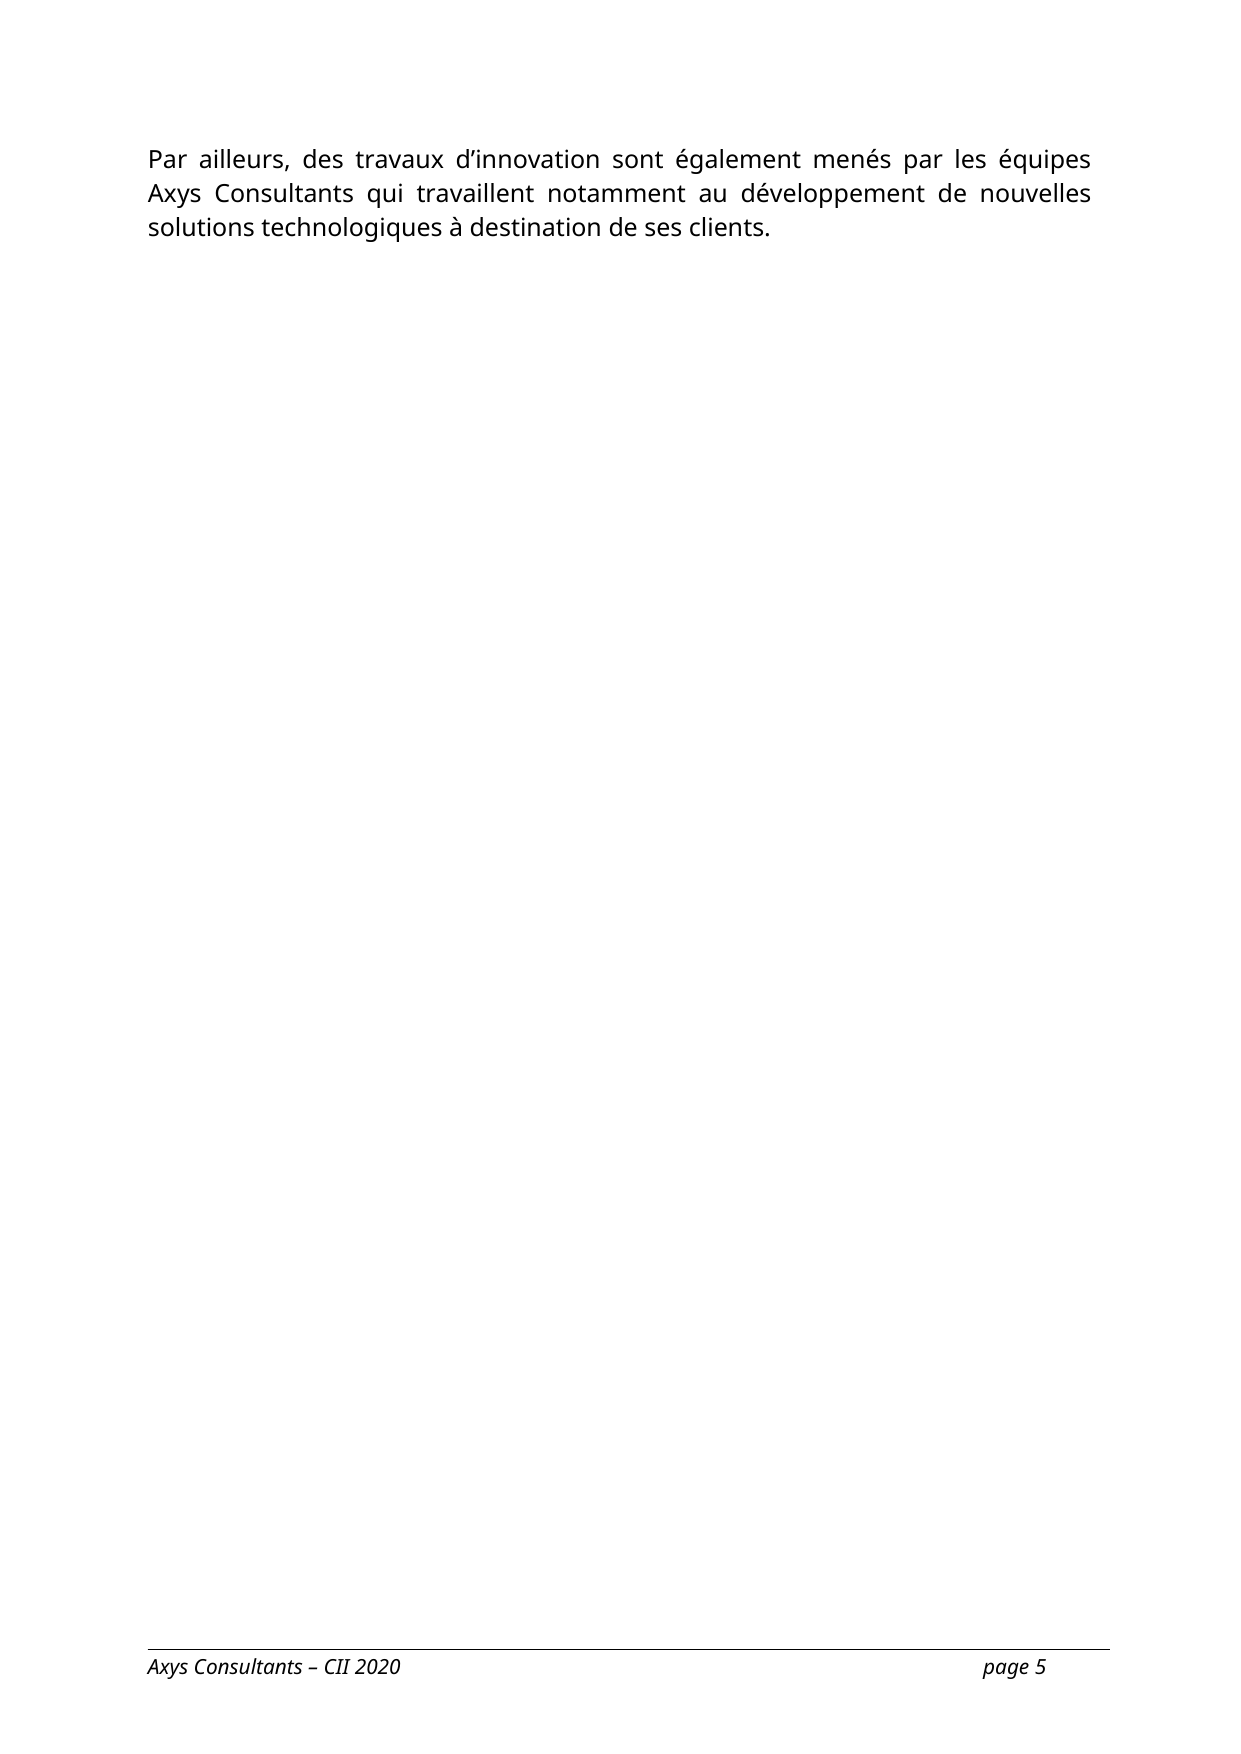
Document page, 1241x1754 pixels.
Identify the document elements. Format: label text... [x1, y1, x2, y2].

text Par ailleurs, des travaux d’innovation sont également menés par les équipes Axys Consultants qui travaillent notamment au développement de nouvelles solutions technologiques à destination de ses clients. [148, 142, 1093, 244]
